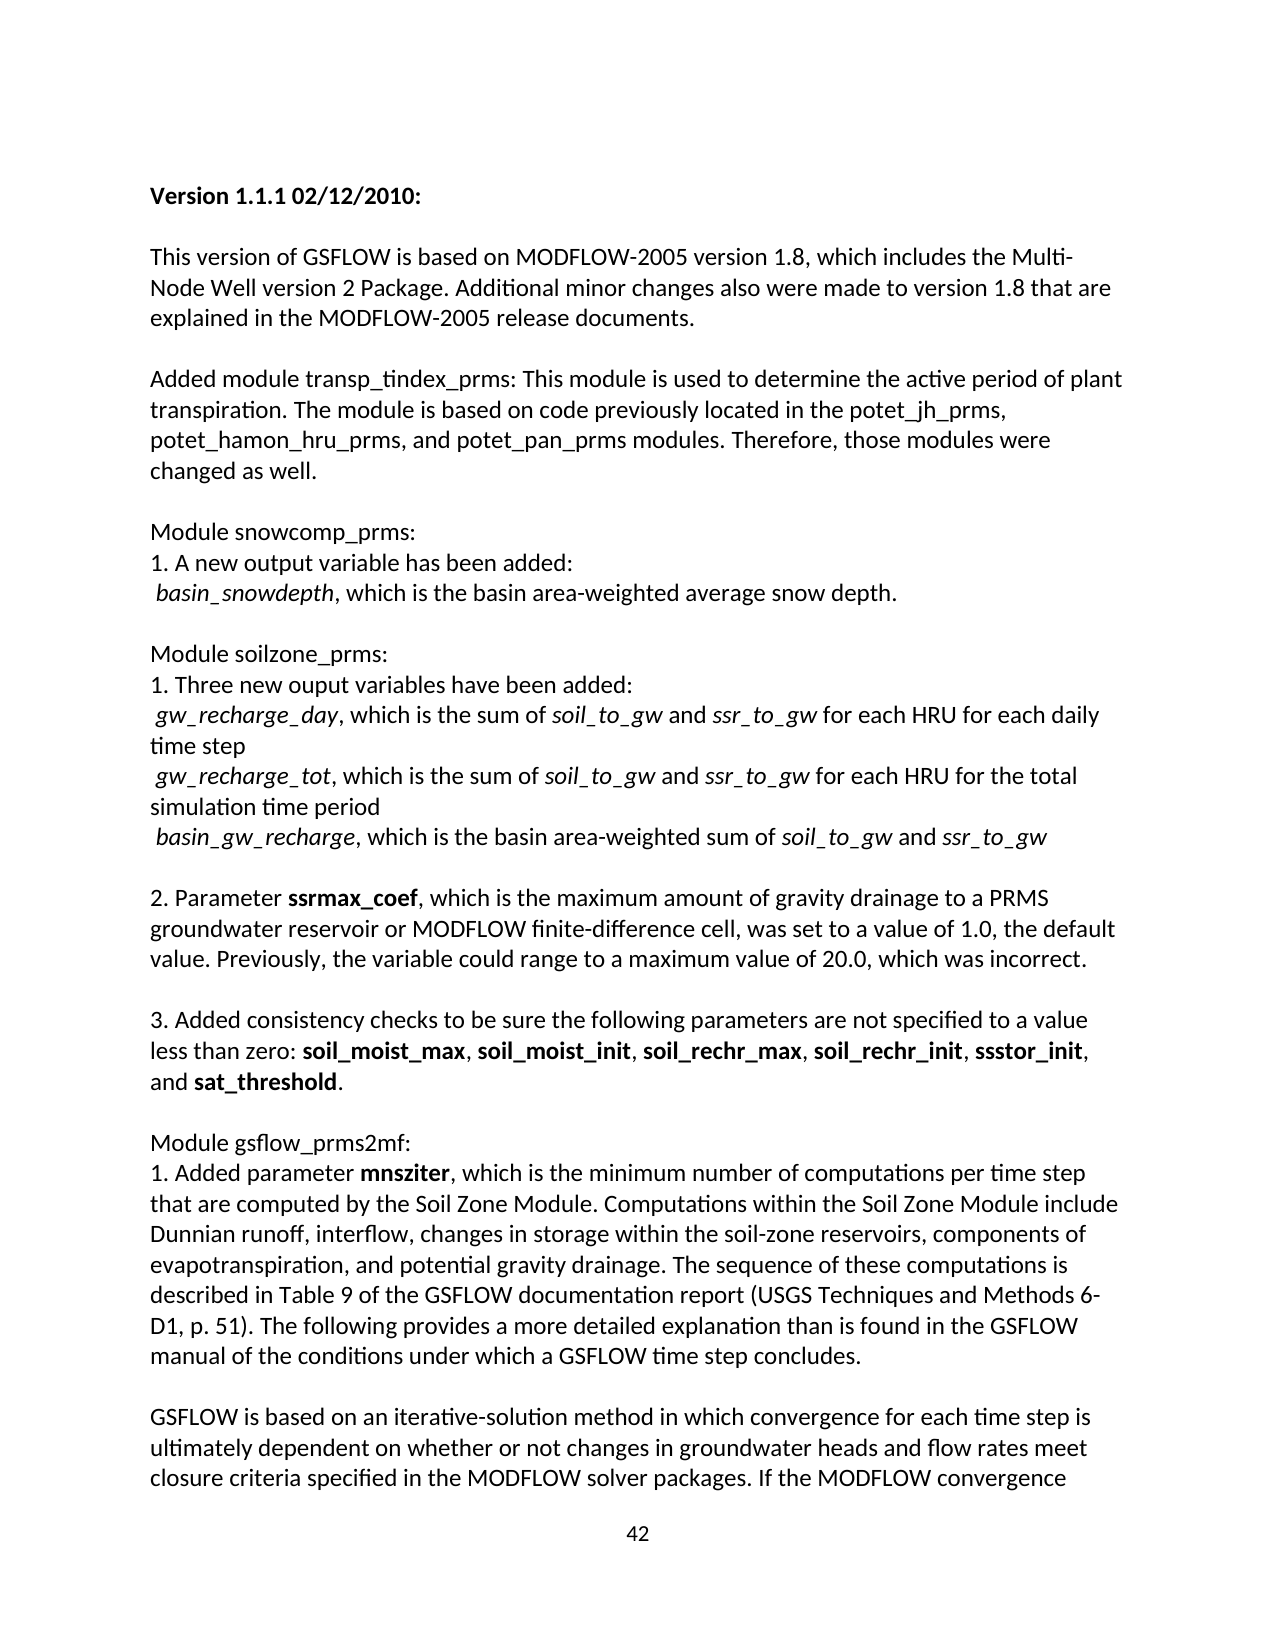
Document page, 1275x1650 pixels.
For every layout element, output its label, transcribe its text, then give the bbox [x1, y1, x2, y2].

text gw_recharge_day, which is the sum of soil_to_gw and ssr_to_gw for each HRU for each daily time step [150, 699, 1125, 760]
text 1. A new output variable has been added: [150, 547, 1125, 577]
text 3. Added consistency checks to be sure the following parameters are not specified to a value less than zero: soil_moist_max, soil_moist_init, soil_rechr_max, soil_rechr_init, ssstor_init, and sat_threshold. [150, 1004, 1125, 1096]
text basin_snowdepth, which is the basin area-weighted average snow depth. [150, 577, 1125, 608]
text Module snowcomp_prms: [150, 516, 1125, 547]
text Version 1.1.1 02/12/2010: [150, 181, 1125, 211]
text Added module transp_tindex_prms: This module is used to determine the active period of plant transpiration. The module is based on code previously located in the potet_jh_prms, potet_hamon_hru_prms, and potet_pan_prms modules. Therefore, those modules were changed as well. [150, 364, 1125, 486]
text 2. Parameter ssrmax_coef, which is the maximum amount of gravity drainage to a PRMS groundwater reservoir or MODFLOW finite-difference cell, was set to a value of 1.0, the default value. Previously, the variable could range to a maximum value of 20.0, which was incorrect. [150, 882, 1125, 974]
text 1. Added parameter mnsziter, which is the minimum number of computations per time step that are computed by the Soil Zone Module. Computations within the Soil Zone Module include Dunnian runoff, interflow, changes in storage within the soil-zone reservoirs, components of evapotranspiration, and potential gravity drainage. The sequence of these computations is described in Table 9 of the GSFLOW documentation report (USGS Techniques and Methods 6-D1, p. 51). The following provides a more detailed explanation than is found in the GSFLOW manual of the conditions under which a GSFLOW time step concludes. [150, 1157, 1125, 1371]
text gw_recharge_tot, which is the sum of soil_to_gw and ssr_to_gw for each HRU for the total simulation time period [150, 760, 1125, 821]
text Module gsflow_prms2mf: [150, 1127, 1125, 1157]
text 1. Three new ouput variables have been added: [150, 669, 1125, 699]
text This version of GSFLOW is based on MODFLOW-2005 version 1.8, which includes the Multi-Node Well version 2 Package. Additional minor changes also were made to version 1.8 that are explained in the MODFLOW-2005 release documents. [150, 242, 1125, 333]
text basin_gw_recharge, which is the basin area-weighted sum of soil_to_gw and ssr_to_gw [150, 821, 1125, 852]
text Module soilzone_prms: [150, 638, 1125, 669]
